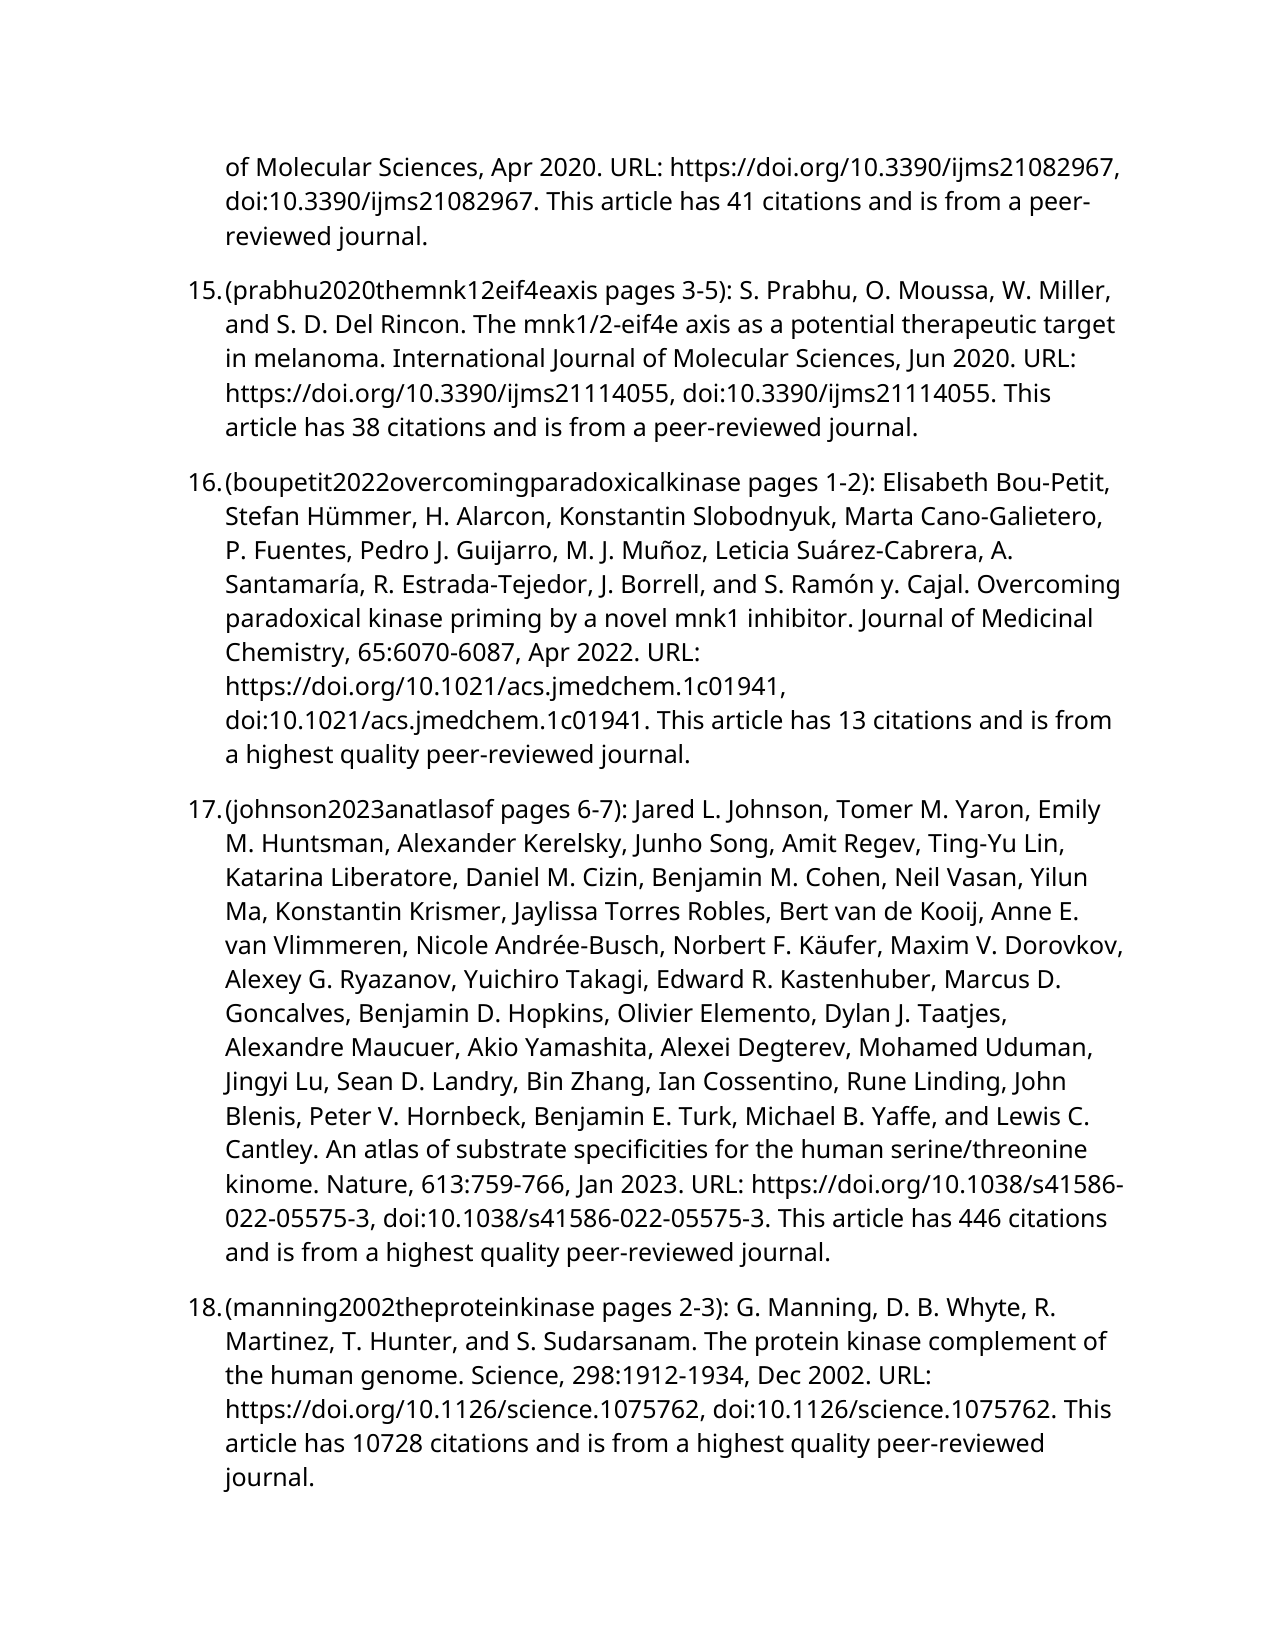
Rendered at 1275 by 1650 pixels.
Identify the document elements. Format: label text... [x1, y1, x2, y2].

list (manning2002theproteinkinase pages 2-3): G. Manning, D. B. Whyte, R. Martinez, T. Hunter, and S. Sudarsanam. The protein kinase complement of the human genome. Science, 298:1912-1934, Dec 2002. URL: https://doi.org/10.1126/science.1075762, doi:10.1126/science.1075762. This article has 10728 citations and is from a highest quality peer-reviewed journal. [187, 1289, 1125, 1494]
list (boupetit2022overcomingparadoxicalkinase pages 1-2): Elisabeth Bou-Petit, Stefan Hümmer, H. Alarcon, Konstantin Slobodnyuk, Marta Cano-Galietero, P. Fuentes, Pedro J. Guijarro, M. J. Muñoz, Leticia Suárez-Cabrera, A. Santamaría, R. Estrada-Tejedor, J. Borrell, and S. Ramón y. Cajal. Overcoming paradoxical kinase priming by a novel mnk1 inhibitor. Journal of Medicinal Chemistry, 65:6070-6087, Apr 2022. URL: https://doi.org/10.1021/acs.jmedchem.1c01941, doi:10.1021/acs.jmedchem.1c01941. This article has 13 citations and is from a highest quality peer-reviewed journal. [187, 464, 1125, 771]
list (johnson2023anatlasof pages 6-7): Jared L. Johnson, Tomer M. Yaron, Emily M. Huntsman, Alexander Kerelsky, Junho Song, Amit Regev, Ting-Yu Lin, Katarina Liberatore, Daniel M. Cizin, Benjamin M. Cohen, Neil Vasan, Yilun Ma, Konstantin Krismer, Jaylissa Torres Robles, Bert van de Kooij, Anne E. van Vlimmeren, Nicole Andrée-Busch, Norbert F. Käufer, Maxim V. Dorovkov, Alexey G. Ryazanov, Yuichiro Takagi, Edward R. Kastenhuber, Marcus D. Goncalves, Benjamin D. Hopkins, Olivier Elemento, Dylan J. Taatjes, Alexandre Maucuer, Akio Yamashita, Alexei Degterev, Mohamed Uduman, Jingyi Lu, Sean D. Landry, Bin Zhang, Ian Cossentino, Rune Linding, John Blenis, Peter V. Hornbeck, Benjamin E. Turk, Michael B. Yaffe, and Lewis C. Cantley. An atlas of substrate specificities for the human serine/threonine kinome. Nature, 613:759-766, Jan 2023. URL: https://doi.org/10.1038/s41586-022-05575-3, doi:10.1038/s41586-022-05575-3. This article has 446 citations and is from a highest quality peer-reviewed journal. [187, 792, 1125, 1268]
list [187, 150, 1125, 252]
list (prabhu2020themnk12eif4eaxis pages 3-5): S. Prabhu, O. Moussa, W. Miller, and S. D. Del Rincon. The mnk1/2-eif4e axis as a potential therapeutic target in melanoma. International Journal of Molecular Sciences, Jun 2020. URL: https://doi.org/10.3390/ijms21114055, doi:10.3390/ijms21114055. This article has 38 citations and is from a peer-reviewed journal. [187, 273, 1125, 443]
